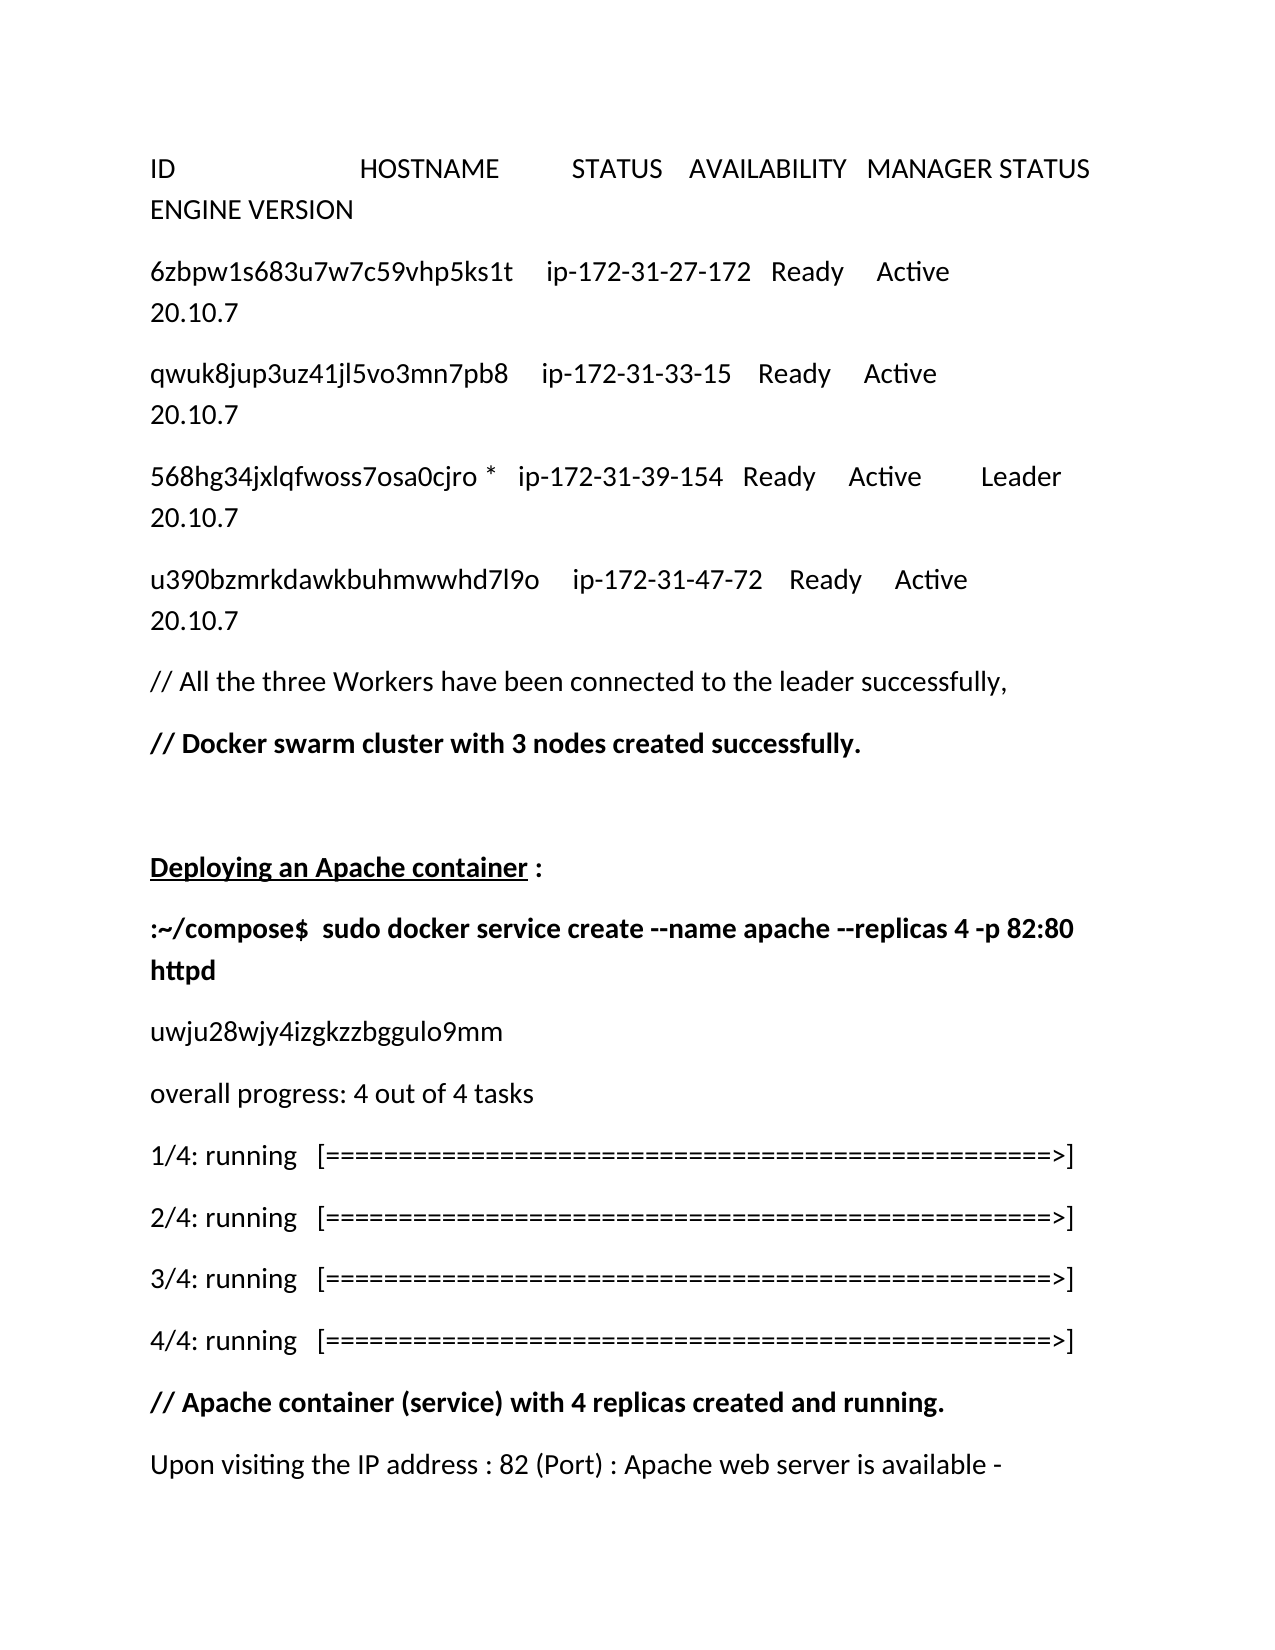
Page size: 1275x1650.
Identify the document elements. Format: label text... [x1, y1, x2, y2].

text Upon visiting the IP address : 82 (Port) : Apache web server is available - [150, 1446, 1125, 1481]
text // Apache container (service) with 4 replicas created and running. [150, 1384, 1125, 1419]
text uwju28wjy4izgkzzbggulo9mm [150, 1013, 1125, 1049]
text 568hg34jxlqfwoss7osa0cjro * ip-172-31-39-154 Ready Active Leader 20.10.7 [150, 458, 1125, 535]
text 1/4: running [==================================================>] [150, 1137, 1125, 1172]
text 4/4: running [==================================================>] [150, 1322, 1125, 1358]
text overall progress: 4 out of 4 tasks [150, 1075, 1125, 1111]
text qwuk8jup3uz41jl5vo3mn7pb8 ip-172-31-33-15 Ready Active 20.10.7 [150, 355, 1125, 432]
text 2/4: running [==================================================>] [150, 1199, 1125, 1234]
text :~/compose$ sudo docker service create --name apache --replicas 4 -p 82:80 httpd [150, 911, 1125, 987]
text 6zbpw1s683u7w7c59vhp5ks1t ip-172-31-27-172 Ready Active 20.10.7 [150, 253, 1125, 329]
text // All the three Workers have been connected to the leader successfully, [150, 663, 1125, 699]
text 3/4: running [==================================================>] [150, 1260, 1125, 1296]
text u390bzmrkdawkbuhmwwhd7l9o ip-172-31-47-72 Ready Active 20.10.7 [150, 561, 1125, 637]
text Deploying an Apache container : [150, 849, 1125, 884]
text // Docker swarm cluster with 3 nodes created successfully. [150, 725, 1125, 761]
text ID HOSTNAME STATUS AVAILABILITY MANAGER STATUS ENGINE VERSION [150, 150, 1125, 227]
